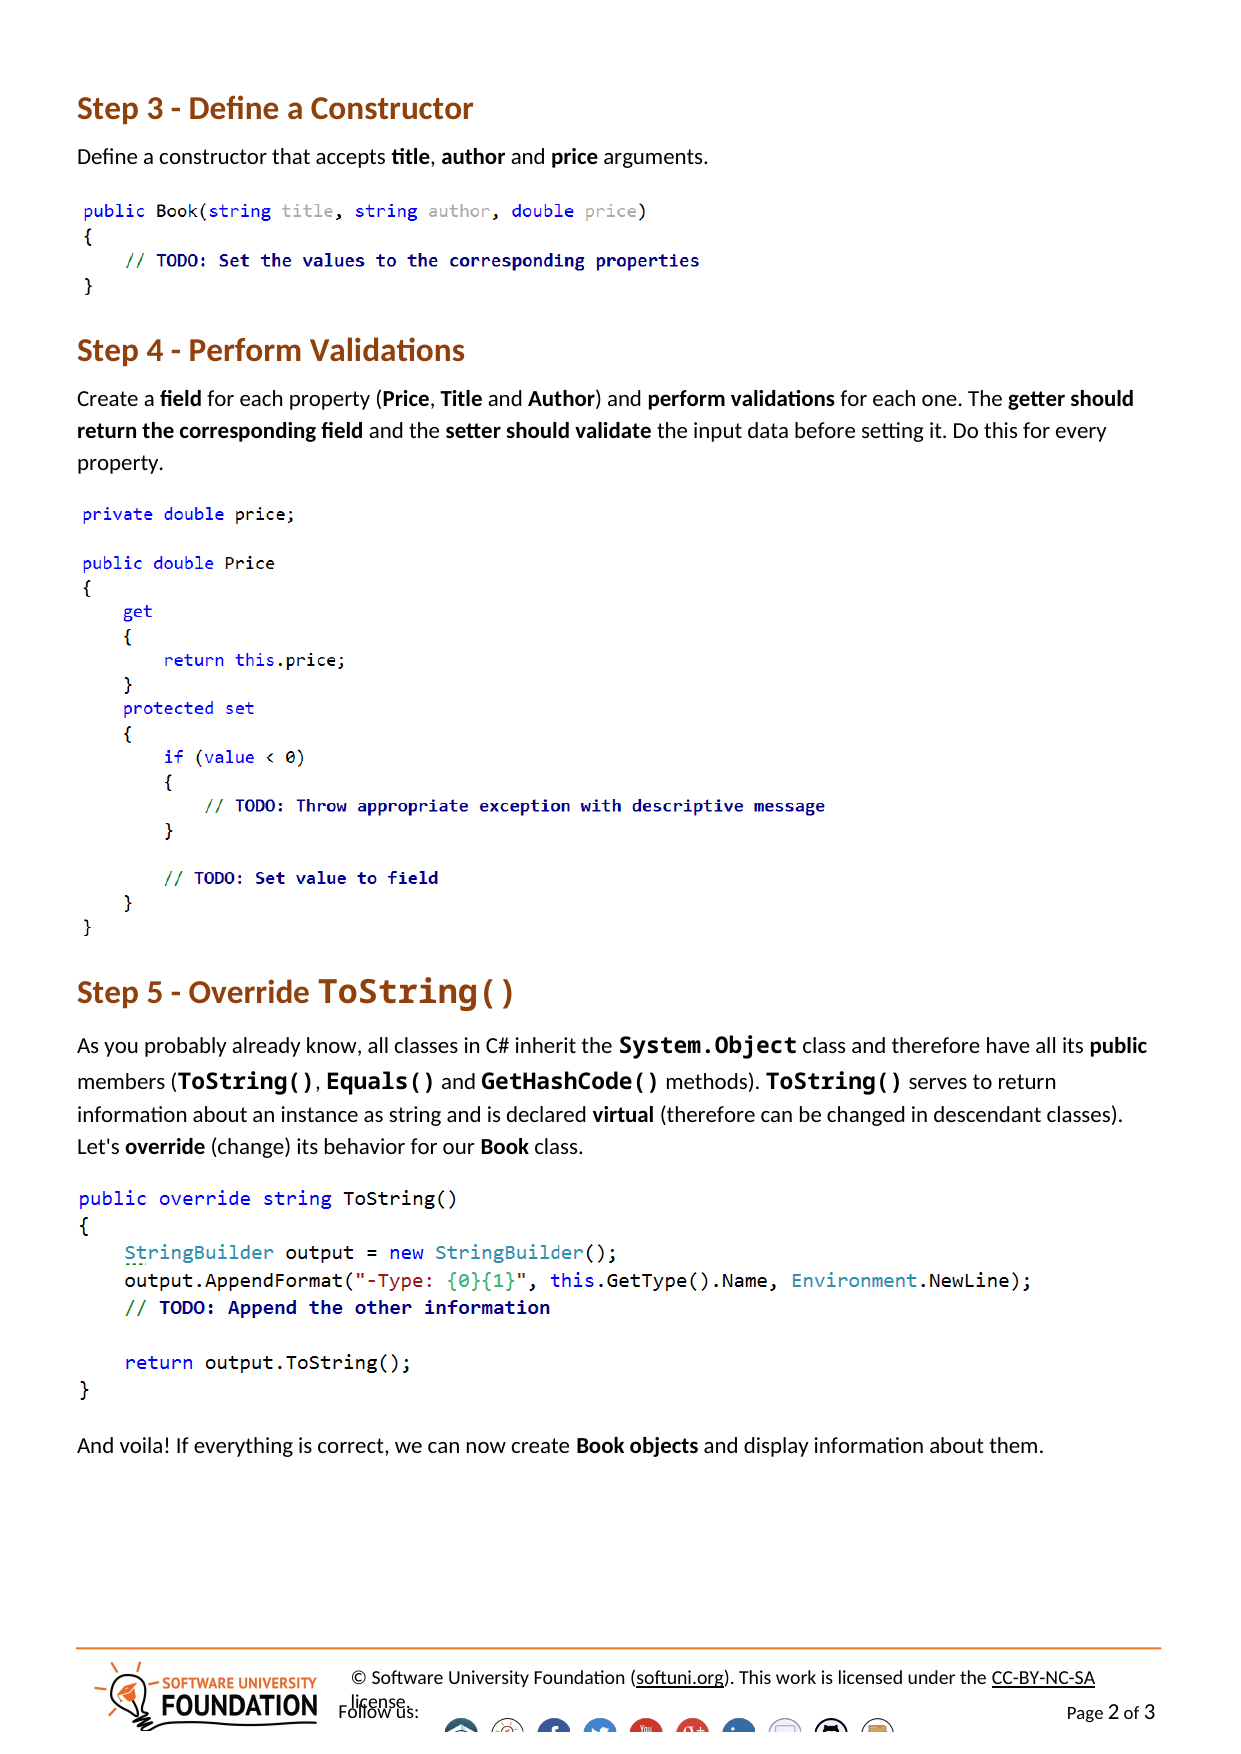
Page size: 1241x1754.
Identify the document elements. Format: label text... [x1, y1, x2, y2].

text As you probably already know, all classes in C# inherit the System.Object class and therefore have all its public members (ToString(), Equals() and GetHashCode() methods). ToString() serves to return information about an instance as string and is declared virtual (therefore can be changed in descendant classes). Let's override (change) its behavior for our Book class. [77, 1029, 1163, 1160]
text Create a field for each property (Price, Title and Author) and perform validations for each one. The getter should return the corresponding field and the setter should validate the input data before setting it. Do this for every property. [77, 384, 1163, 477]
picture [861, 1718, 894, 1732]
picture [722, 1718, 755, 1732]
picture [76, 1185, 1040, 1407]
picture [76, 501, 835, 944]
subtitle Step 5 - Override ToString() [77, 968, 1163, 1013]
picture [444, 1718, 478, 1732]
subtitle Step 4 - Perform Validations [77, 329, 1163, 370]
picture [491, 1718, 524, 1732]
picture [814, 1718, 848, 1732]
text Define a constructor that accepts title, author and price arguments. [77, 142, 1163, 170]
text And voila! If everything is correct, we can now create Book objects and display information about them. [77, 1431, 1163, 1459]
picture [676, 1718, 709, 1732]
picture [76, 195, 711, 304]
picture [768, 1718, 802, 1732]
picture [629, 1718, 663, 1732]
subtitle Step 3 - Define a Constructor [77, 87, 1163, 128]
picture [537, 1718, 570, 1732]
picture [583, 1718, 617, 1732]
picture [93, 1661, 317, 1731]
